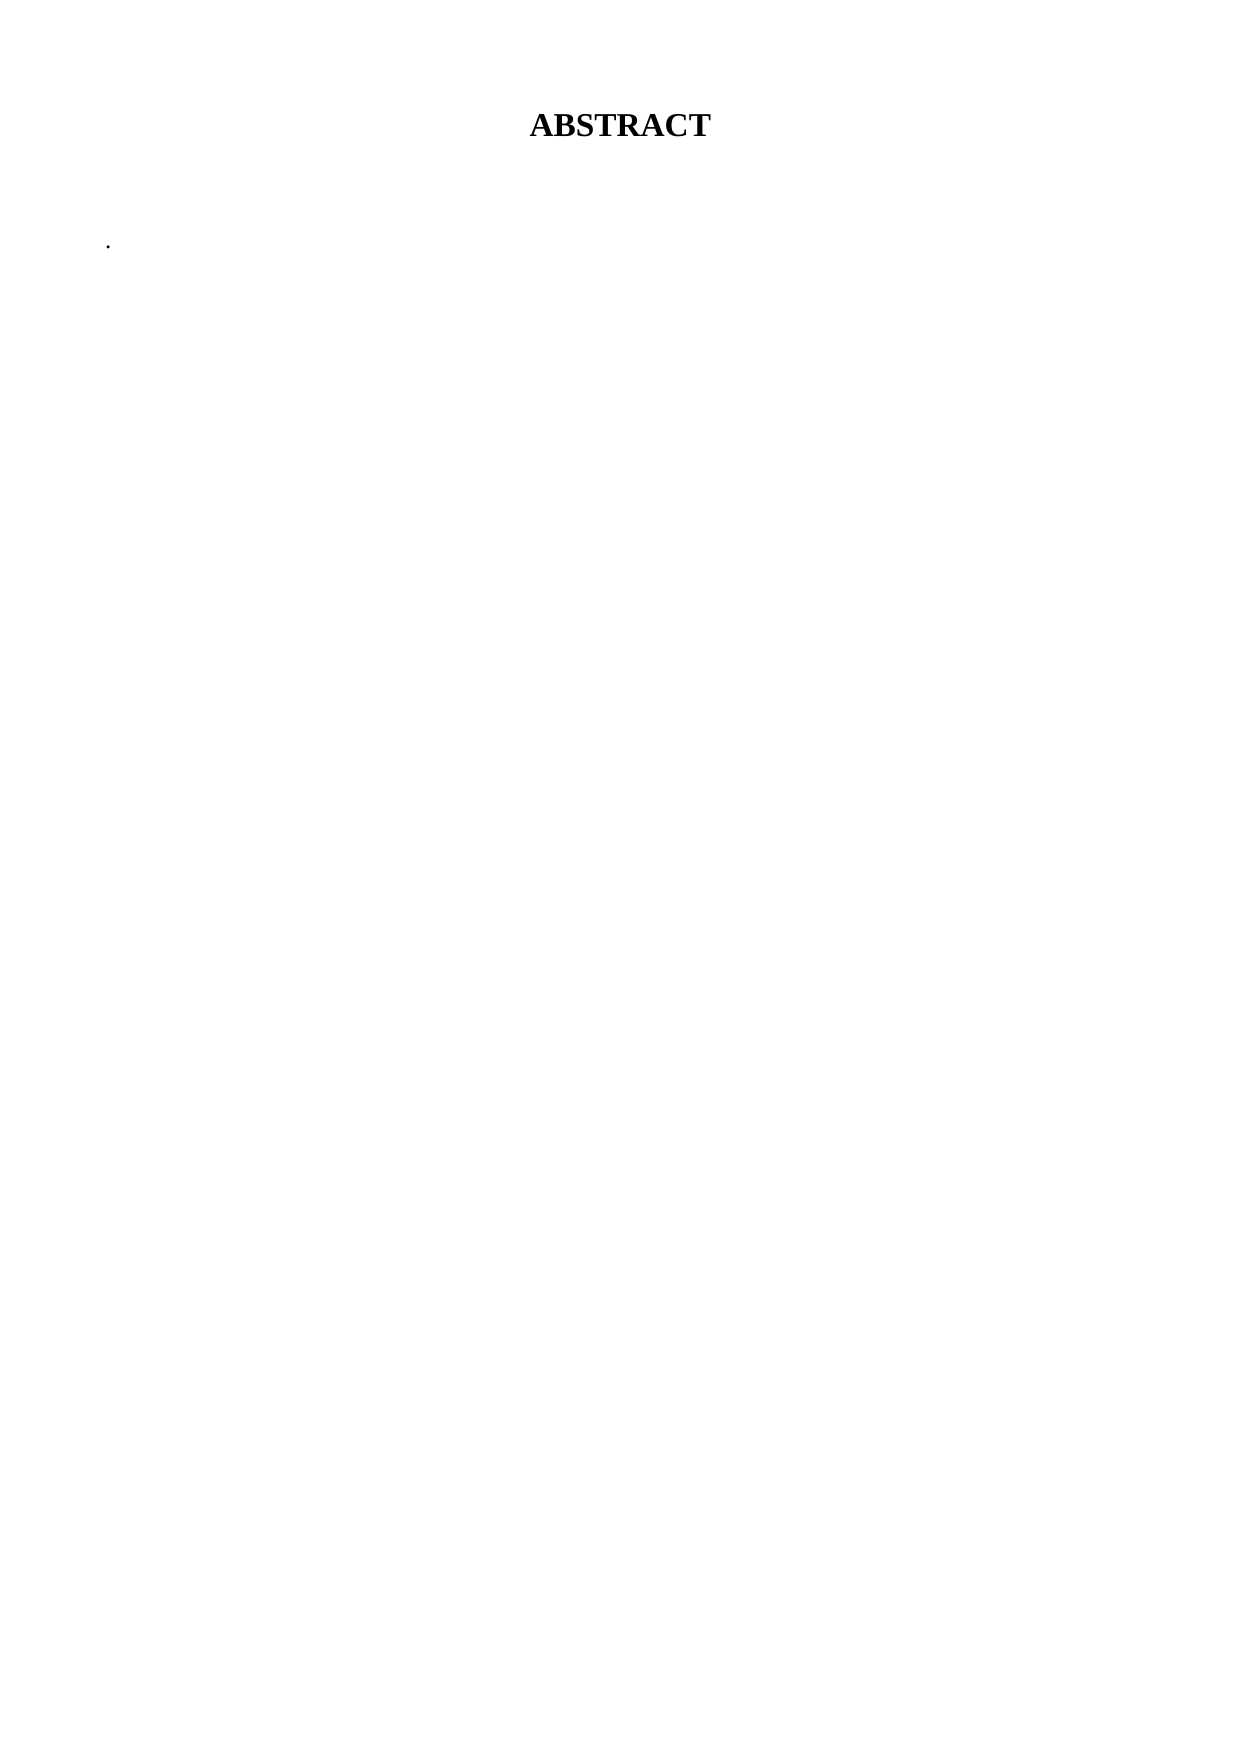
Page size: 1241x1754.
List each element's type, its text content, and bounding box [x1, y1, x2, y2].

text . [105, 225, 1135, 253]
text ABSTRACT [105, 105, 1135, 143]
